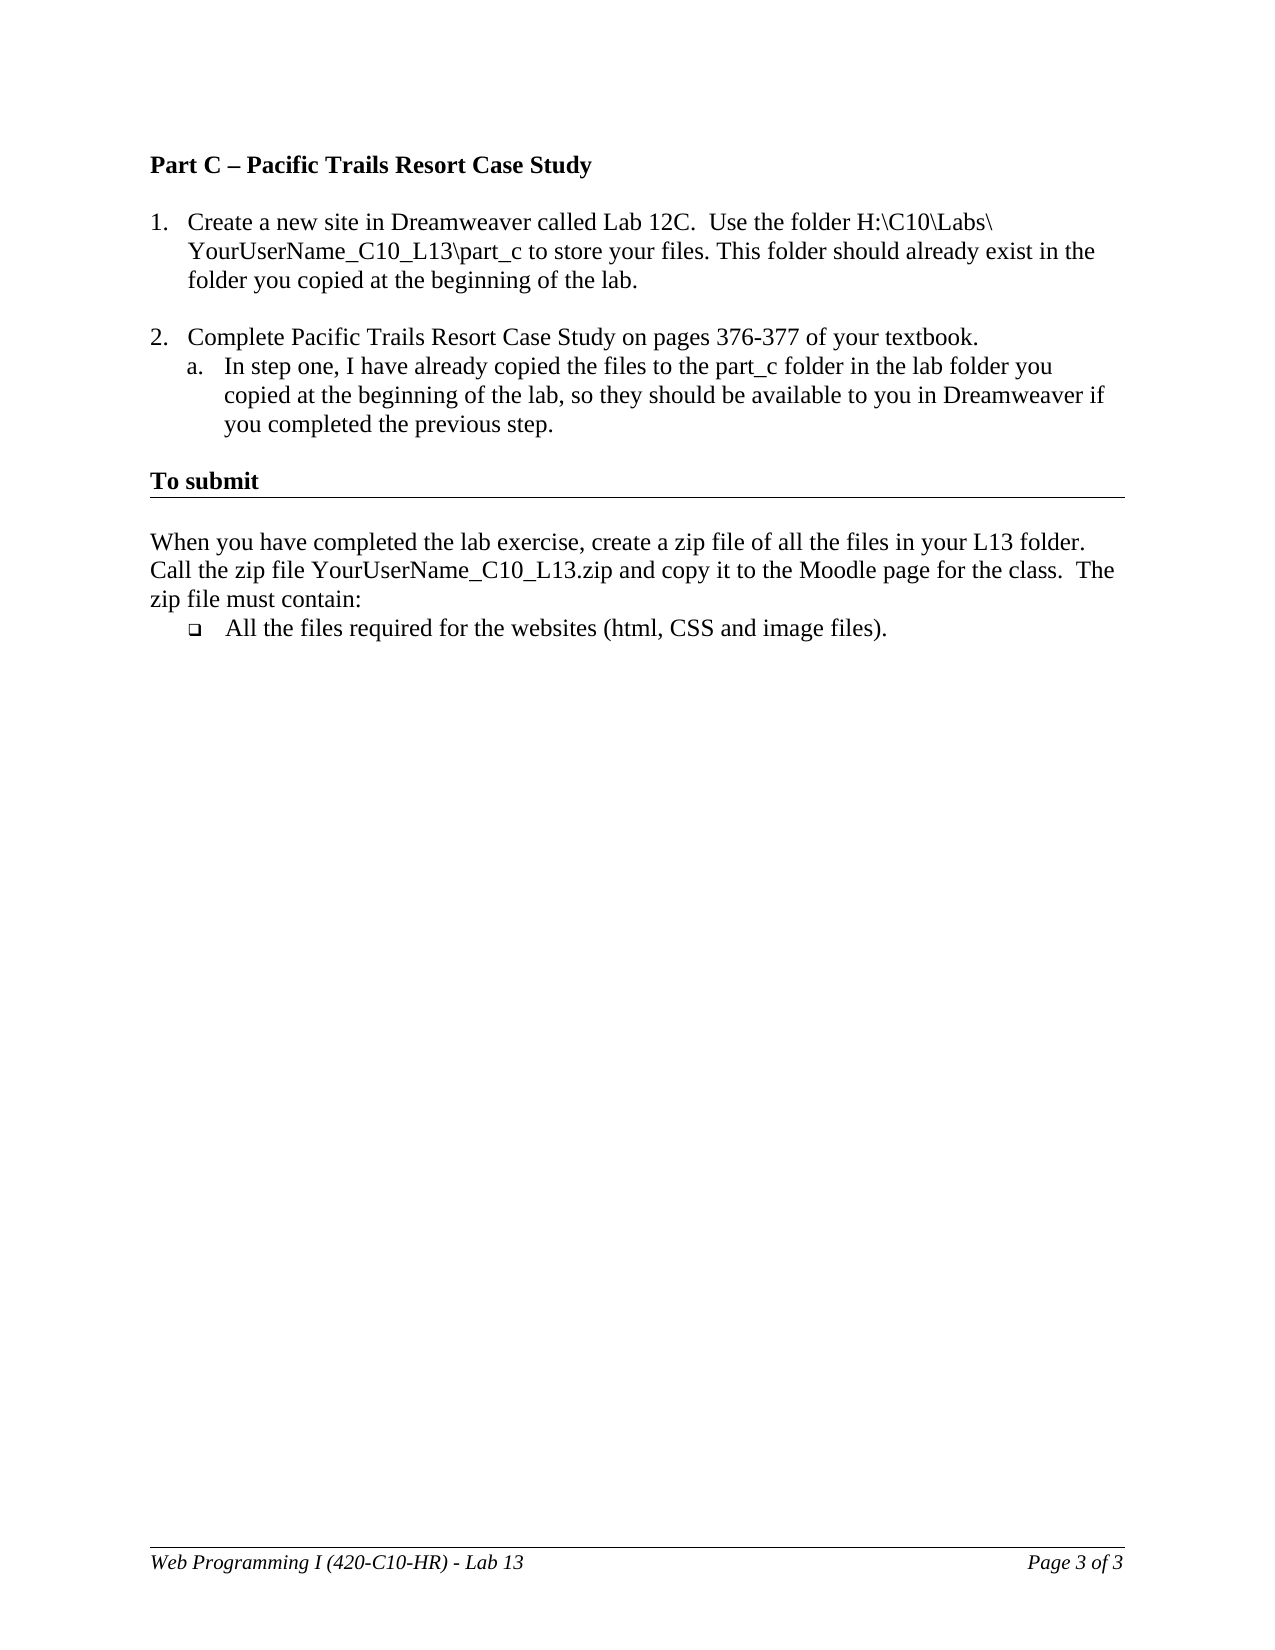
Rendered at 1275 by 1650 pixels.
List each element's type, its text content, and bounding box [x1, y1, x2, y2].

list Create a new site in Dreamweaver called Lab 12C. Use the folder H:\C10\Labs\YourUserName_C10_L13\part_c to store your files. This folder should already exist in the folder you copied at the beginning of the lab. [150, 207, 1125, 294]
list Complete Pacific Trails Resort Case Study on pages 376-377 of your textbook. [150, 322, 1125, 351]
text To submit [150, 466, 1125, 497]
text Part C – Pacific Trails Resort Case Study [150, 150, 1125, 179]
list In step one, I have already copied the files to the part_c folder in the lab folder you copied at the beginning of the lab, so they should be available to you in Dreamweaver if you completed the previous step. [186, 351, 1125, 437]
text When you have completed the lab exercise, create a zip file of all the files in your L13 folder. Call the zip file YourUserName_C10_L13.zip and copy it to the Moodle page for the class. The zip file must contain: [150, 527, 1125, 613]
list All the files required for the websites (html, CSS and image files). [187, 613, 1125, 642]
